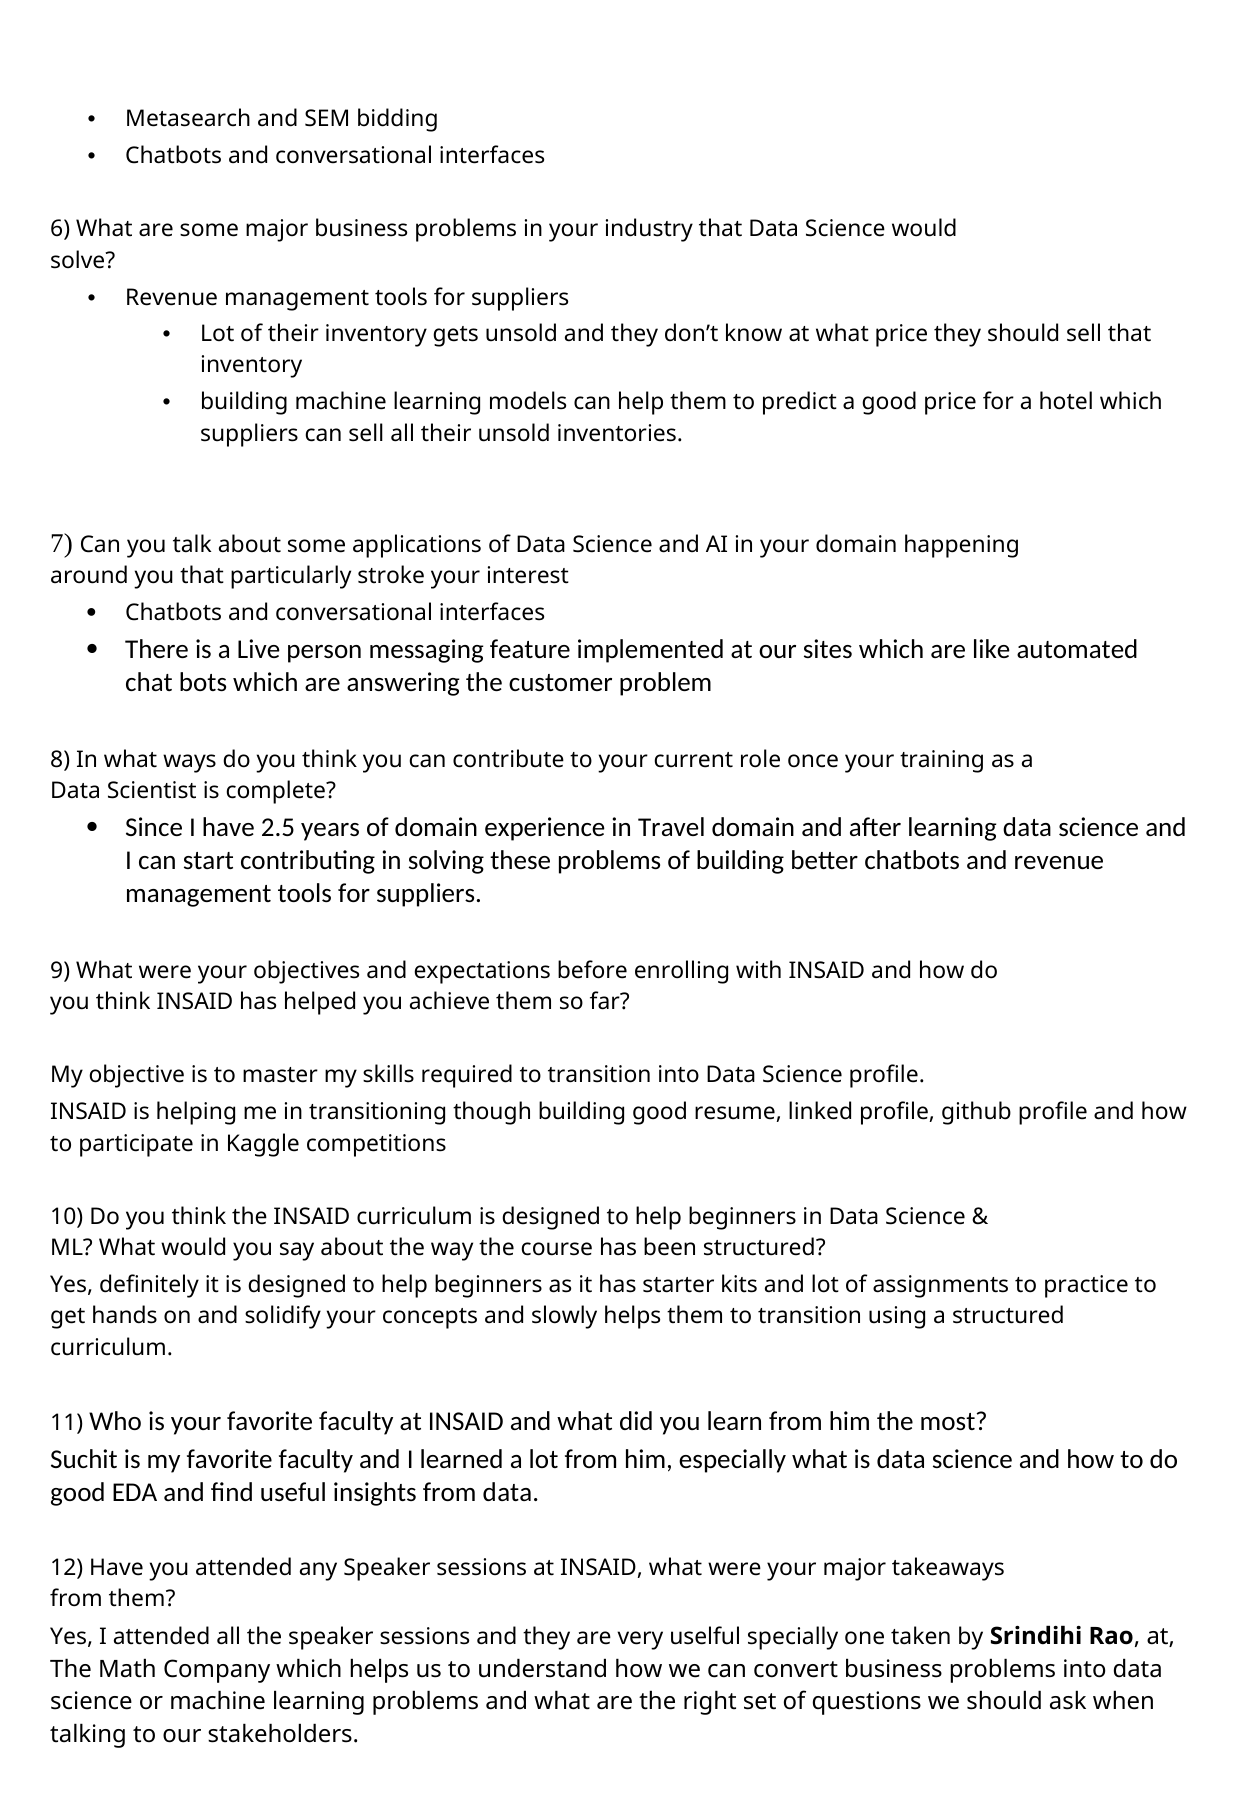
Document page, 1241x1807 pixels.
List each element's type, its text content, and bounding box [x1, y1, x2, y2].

list Revenue management tools for suppliers [87, 280, 1190, 312]
list Since I have 2.5 years of domain experience in Travel domain and after learning data science and I can start contributing in solving these problems of building better chatbots and revenue management tools for suppliers. [87, 811, 1190, 909]
text 11) Who is your favorite faculty at INSAID and what did you learn from him the most? [50, 1404, 1190, 1437]
text 7) Can you talk about some applications of Data Science and AI in your domain happening [50, 527, 1190, 559]
list Metasearch and SEM bidding [87, 102, 1190, 133]
text My objective is to master my skills required to transition into Data Science profile. [50, 1058, 1190, 1090]
text Yes, definitely it is designed to help beginners as it has starter kits and lot of assignments to practice to get hands on and solidify your concepts and slowly helps them to transition using a structured curriculum. [50, 1268, 1190, 1362]
list Chatbots and conversational interfaces [87, 139, 1190, 170]
list Chatbots and conversational interfaces [87, 596, 1190, 627]
list building machine learning models can help them to predict a good price for a hotel which suppliers can sell all their unsold inventories. [162, 385, 1190, 448]
text Data Scientist is complete? [50, 774, 1190, 805]
list There is a Live person messaging feature implemented at our sites which are like automated chat bots which are answering the customer problem [87, 632, 1190, 698]
text INSAID is helping me in transitioning though building good resume, linked profile, github profile and how to participate in Kaggle competitions [50, 1095, 1190, 1158]
text 12) Have you attended any Speaker sessions at INSAID, what were your major takeaways [50, 1551, 1190, 1582]
text 9) What were your objectives and expectations before enrolling with INSAID and how do [50, 954, 1190, 985]
text solve? [50, 244, 1190, 275]
text 6) What are some major business problems in your industry that Data Science would [50, 212, 1190, 244]
text from them? [50, 1582, 1190, 1613]
text ML? What would you say about the way the course has been structured? [50, 1231, 1190, 1262]
text Yes, I attended all the speaker sessions and they are very uselful specially one taken by Srindihi Rao, at, The Math Company which helps us to understand how we can convert business problems into data science or machine learning problems and what are the right set of questions we should ask when talking to our stakeholders. [50, 1619, 990, 1652]
text Yes, I attended all the speaker sessions and they are very uselful specially one taken by Srindihi Rao, at, The Math Company which helps us to understand how we can convert business problems into data science or machine learning problems and what are the right set of questions we should ask when talking to our stakeholders. [359, 1619, 1190, 1749]
text 8) In what ways do you think you can contribute to your current role once your training as a [50, 742, 1190, 774]
text 10) Do you think the INSAID curriculum is designed to help beginners in Data Science & [50, 1200, 1190, 1231]
list Lot of their inventory gets unsold and they don’t know at what price they should sell that inventory [162, 317, 1190, 380]
text Suchit is my favorite faculty and I learned a lot from him, especially what is data science and how to do good EDA and find useful insights from data. [50, 1443, 1190, 1509]
text you think INSAID has helped you achieve them so far? [50, 985, 1190, 1016]
text around you that particularly stroke your interest [50, 559, 1190, 590]
